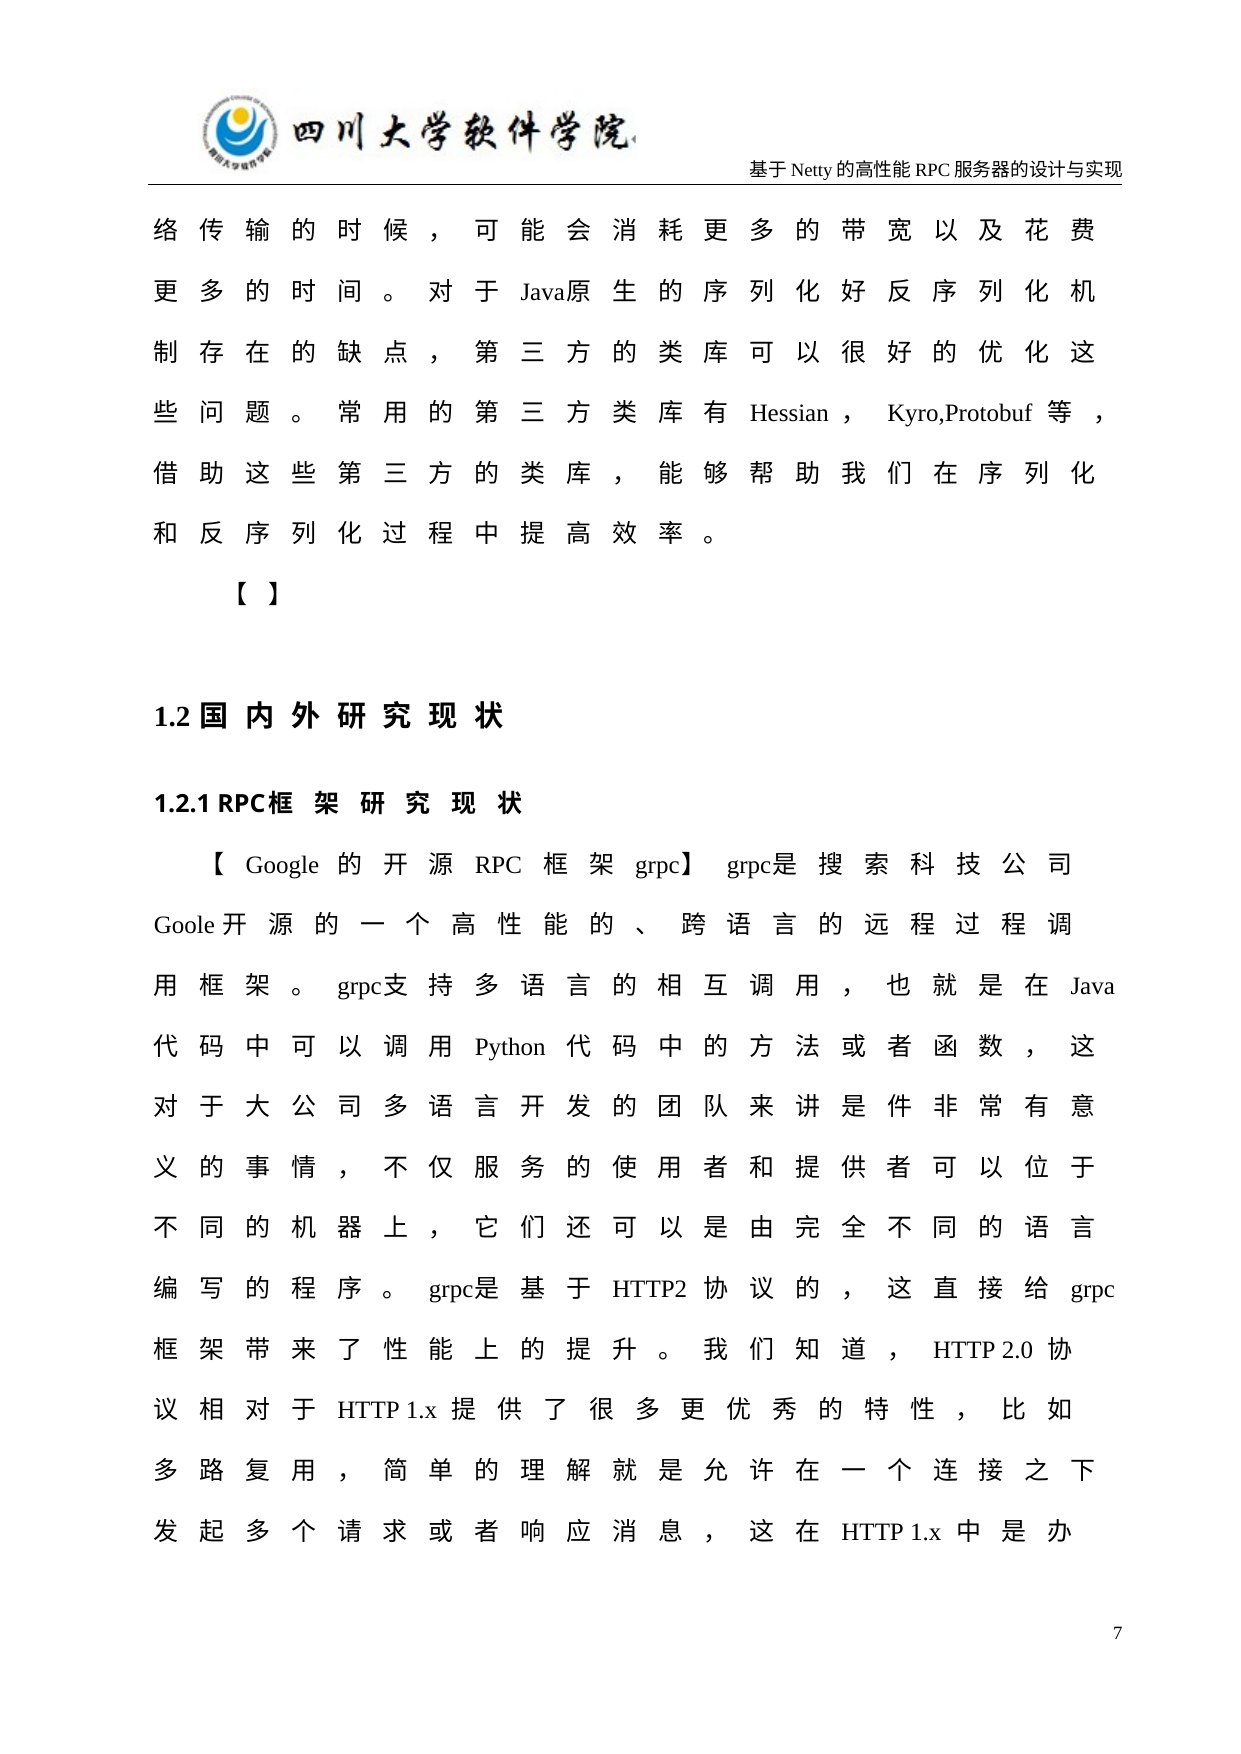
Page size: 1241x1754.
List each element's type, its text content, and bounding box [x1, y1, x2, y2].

picture [197, 88, 639, 177]
text 【】 [154, 562, 1116, 623]
subtitle 1.2.1 RPC框架研究现状 [154, 771, 1116, 832]
subtitle 国内外研究现状 [154, 683, 1116, 744]
